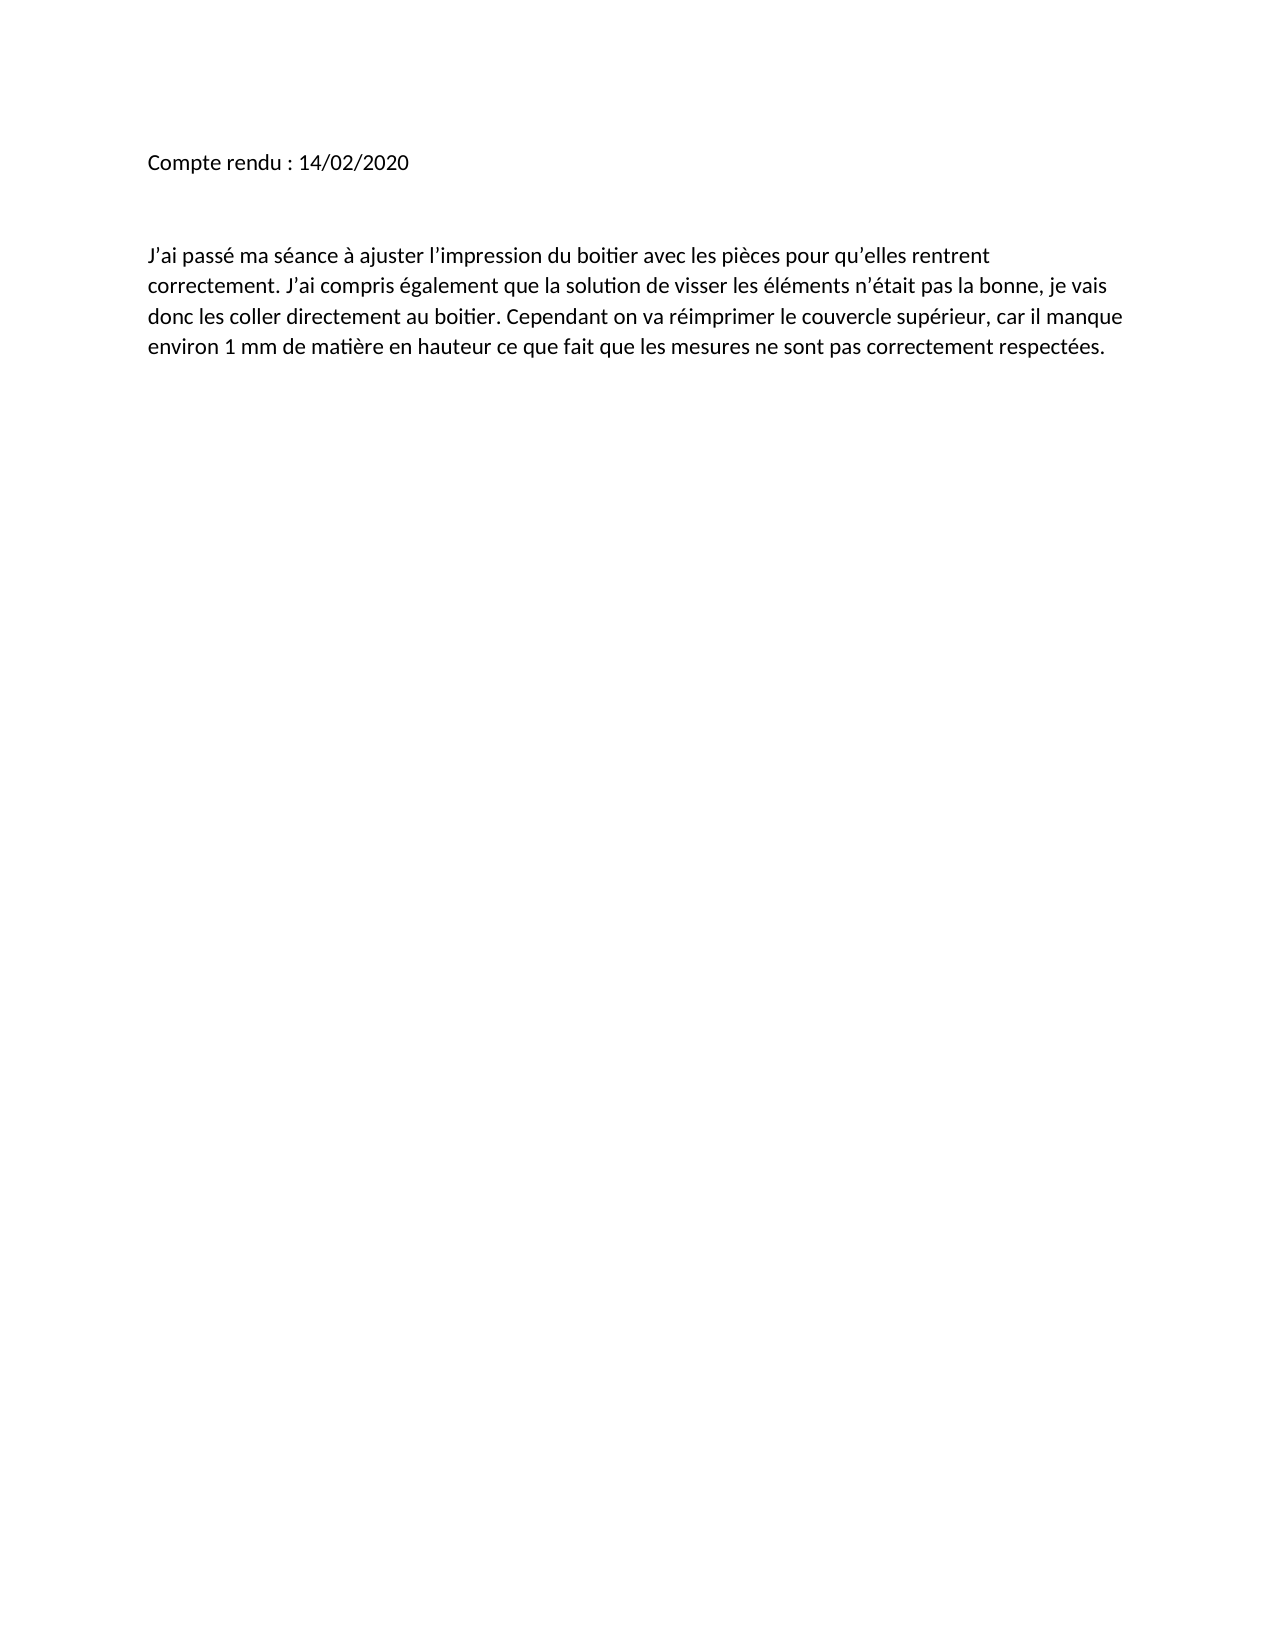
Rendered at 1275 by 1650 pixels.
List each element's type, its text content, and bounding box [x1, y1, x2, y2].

text Compte rendu : 14/02/2020 [148, 148, 1127, 176]
text J’ai passé ma séance à ajuster l’impression du boitier avec les pièces pour qu’elles rentrent correctement. J’ai compris également que la solution de visser les éléments n’était pas la bonne, je vais donc les coller directement au boitier. Cependant on va réimprimer le couvercle supérieur, car il manque environ 1 mm de matière en hauteur ce que fait que les mesures ne sont pas correctement respectées. [148, 241, 1127, 360]
